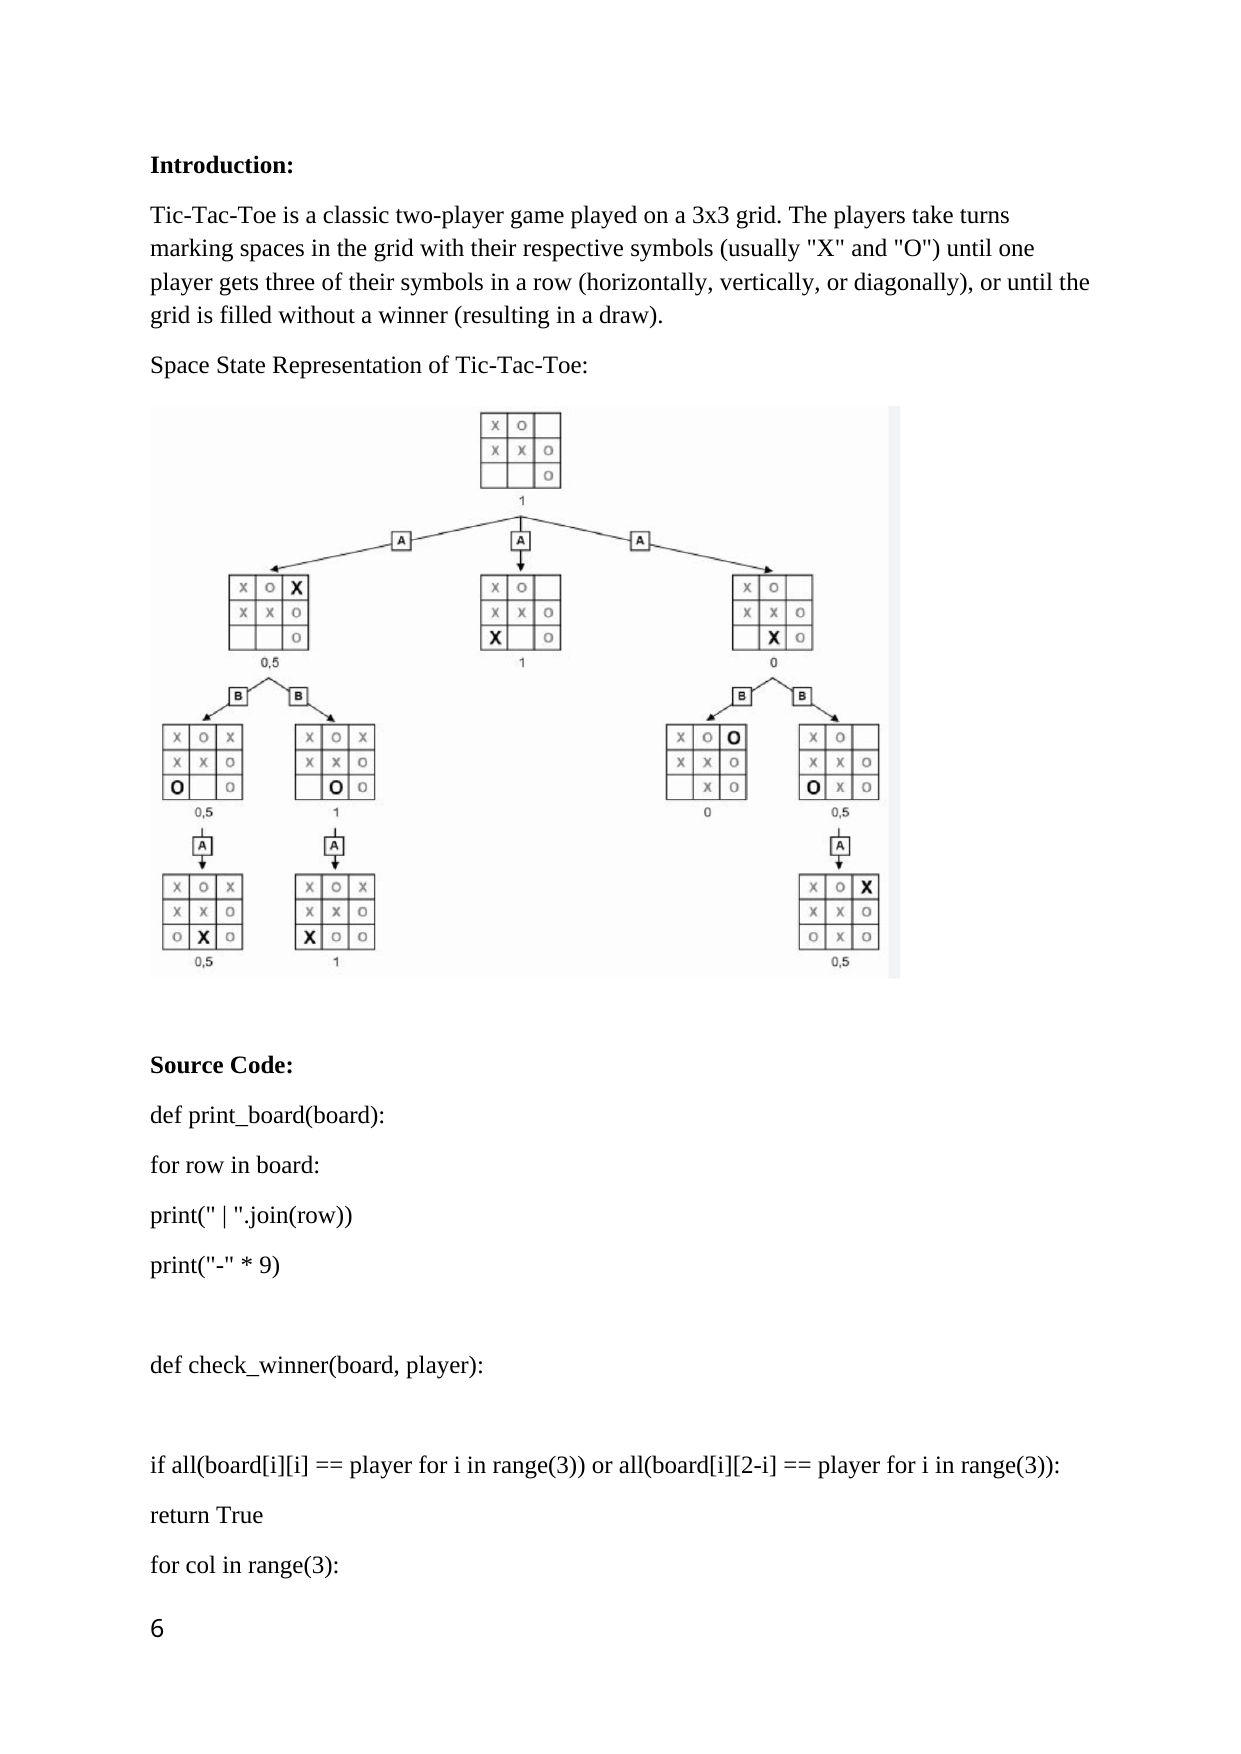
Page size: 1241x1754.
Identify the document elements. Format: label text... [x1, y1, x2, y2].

text Introduction: [150, 150, 1090, 179]
text Tic-Tac-Toe is a classic two-player game played on a 3x3 grid. The players take turns marking spaces in the grid with their respective symbols (usually "X" and "O") until one player gets three of their symbols in a row (horizontally, vertically, or diagonally), or until the grid is filled without a winner (resulting in a draw). [150, 200, 1090, 329]
text if all(board[i][i] == player for i in range(3)) or all(board[i][2-i] == player for i in range(3)): [150, 1450, 1090, 1479]
text def check_winner(board, player): [150, 1350, 1090, 1379]
text Space State Representation of Tic-Tac-Toe: [150, 350, 1090, 379]
text print("-" * 9) [150, 1250, 1090, 1279]
text print(" | ".join(row)) [150, 1200, 1090, 1229]
text for row in board: [150, 1150, 1090, 1179]
text def print_board(board): [150, 1100, 1090, 1129]
text for col in range(3): [150, 1550, 1090, 1579]
picture [150, 400, 901, 979]
text return True [150, 1500, 1090, 1529]
text Source Code: [150, 1050, 1090, 1079]
